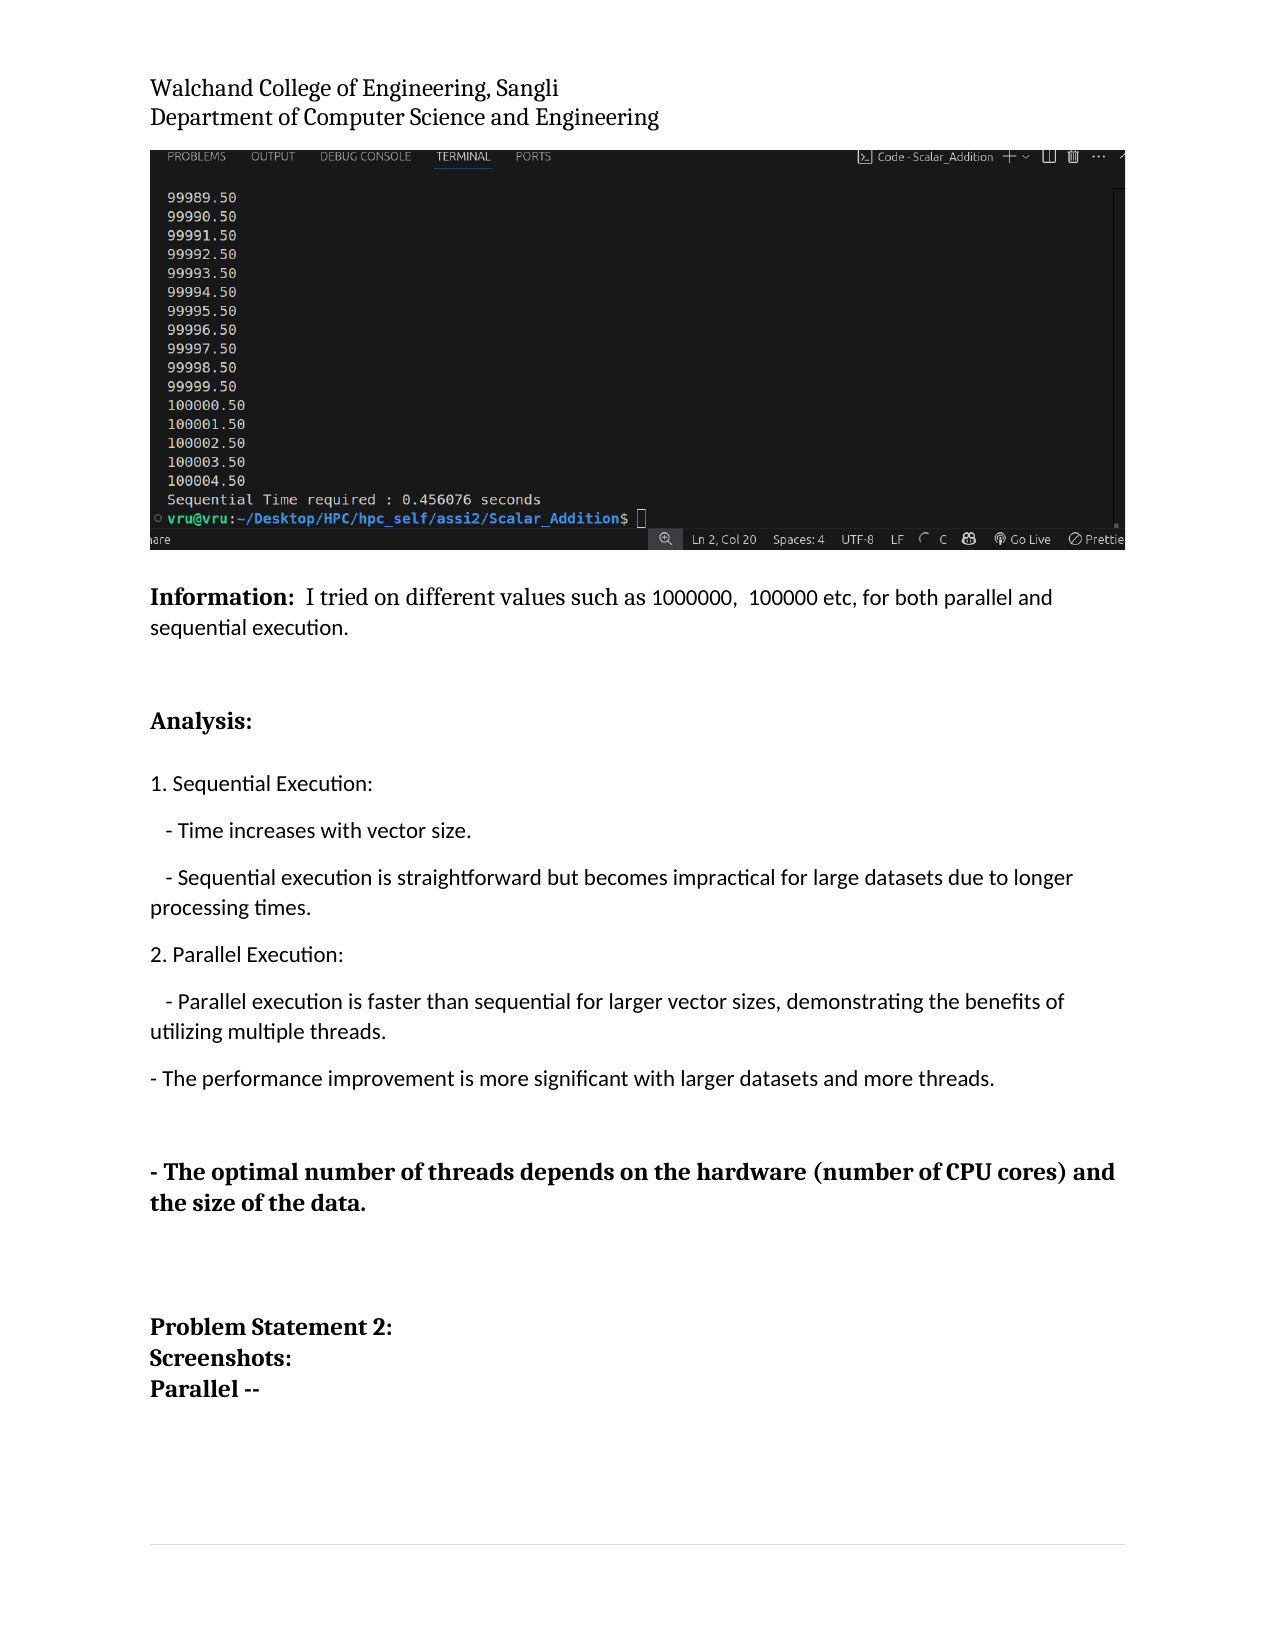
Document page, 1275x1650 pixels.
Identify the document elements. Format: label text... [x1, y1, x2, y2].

text Analysis: [150, 707, 1125, 736]
picture [150, 150, 1125, 550]
text - Time increases with vector size. [150, 816, 1125, 844]
text 2. Parallel Execution: [150, 940, 1125, 968]
text Screenshots: [150, 1344, 1125, 1373]
text Parallel -- [150, 1375, 1125, 1404]
text - The optimal number of threads depends on the hardware (number of CPU cores) and the size of the data. [150, 1158, 1125, 1218]
text - Sequential execution is straightforward but becomes impractical for large datasets due to longer processing times. [150, 863, 1125, 921]
text - The performance improvement is more significant with larger datasets and more threads. [150, 1064, 1125, 1092]
text - Parallel execution is faster than sequential for larger vector sizes, demonstrating the benefits of utilizing multiple threads. [150, 987, 1125, 1045]
text Information: I tried on different values such as 1000000, 100000 etc, for both parallel and sequential execution. [150, 582, 1125, 641]
text Problem Statement 2: [150, 1313, 1125, 1342]
text 1. Sequential Execution: [150, 769, 1125, 797]
